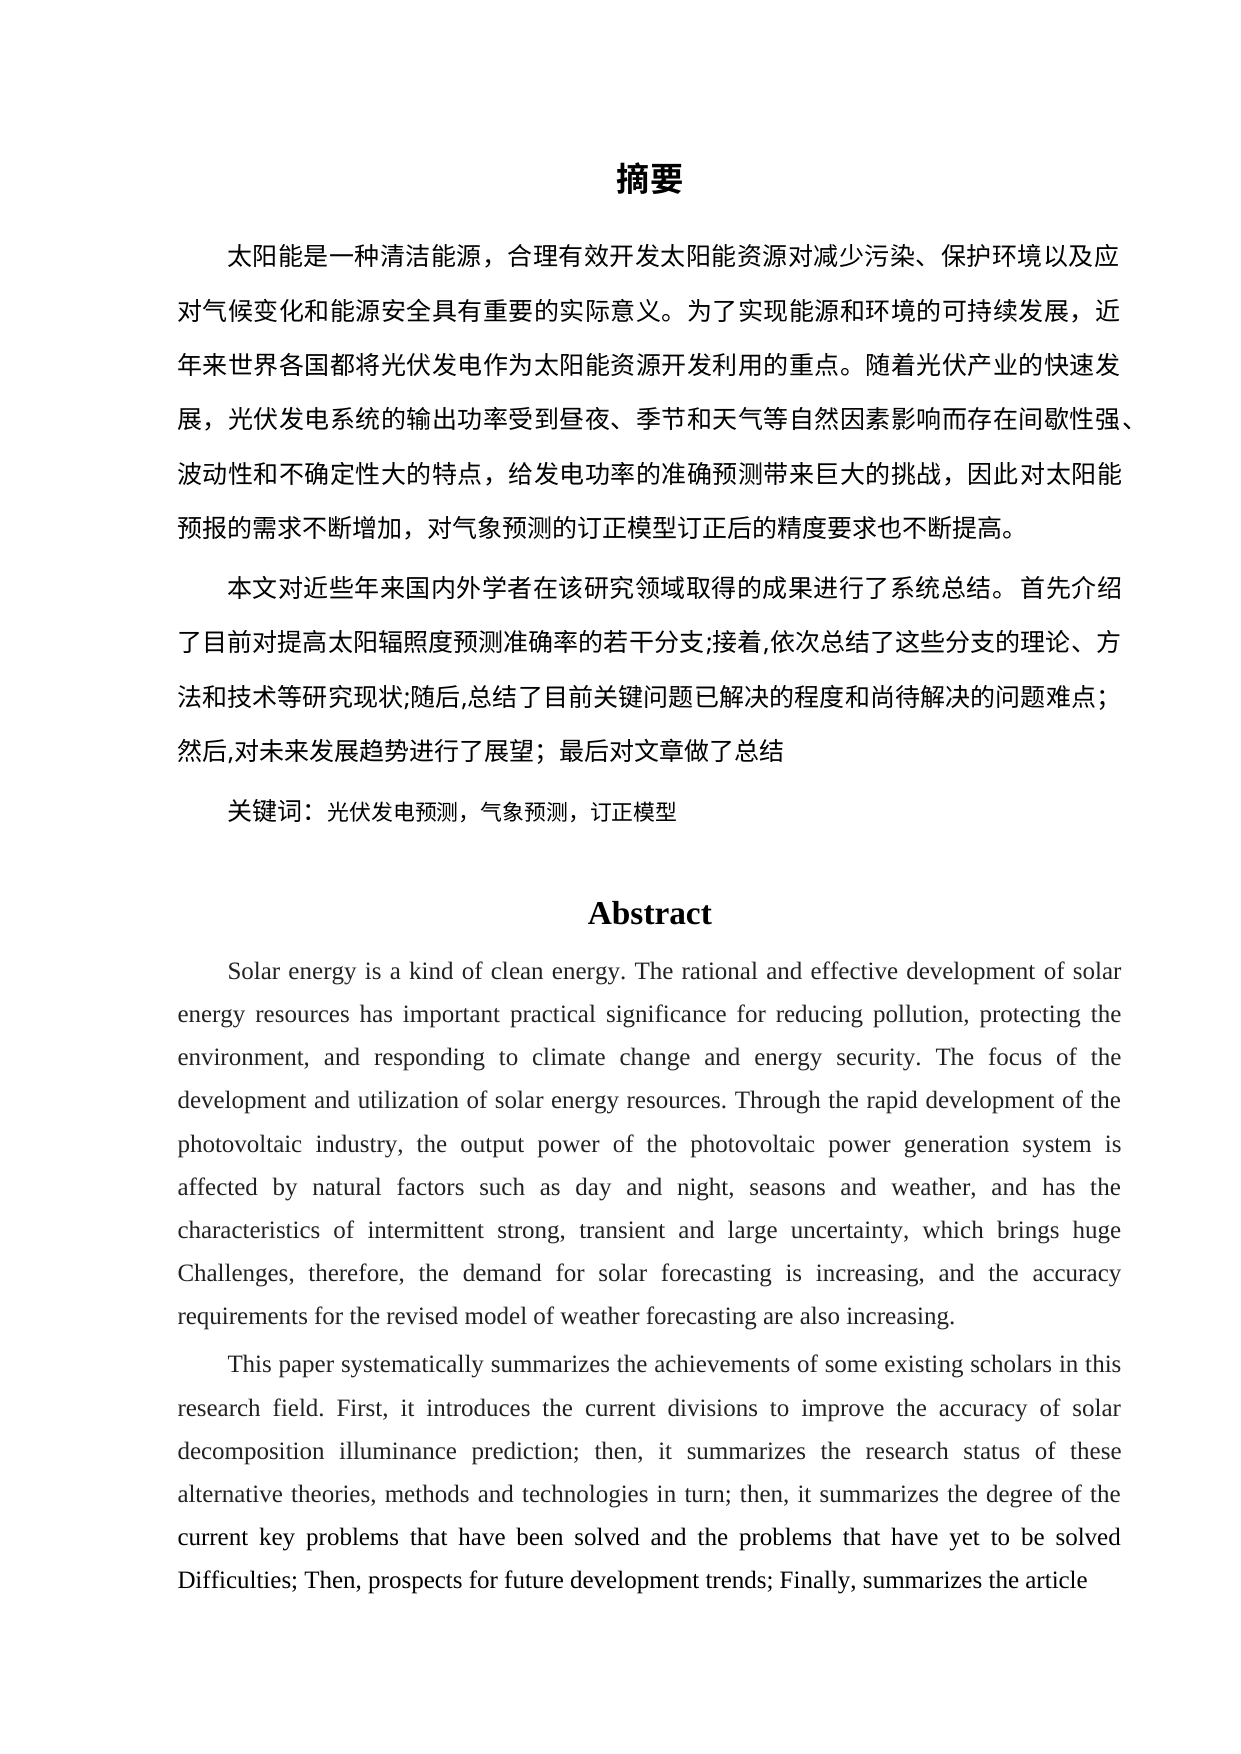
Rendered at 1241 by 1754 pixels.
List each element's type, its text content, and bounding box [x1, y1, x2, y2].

text 太阳能是一种清洁能源，合理有效开发太阳能资源对减少污染、保护环境以及应对气候变化和能源安全具有重要的实际意义。为了实现能源和环境的可持续发展，近年来世界各国都将光伏发电作为太阳能资源开发利用的重点。随着光伏产业的快速发展，光伏发电系统的输出功率受到昼夜、季节和天气等自然因素影响而存在间歇性强、波动性和不确定性大的特点，给发电功率的准确预测带来巨大的挑战，因此对太阳能预报的需求不断增加，对气象预测的订正模型订正后的精度要求也不断提高。 [177, 237, 1122, 545]
text This paper systematically summarizes the achievements of some existing scholars in this research field. First, it introduces the current divisions to improve the accuracy of solar decomposition illuminance prediction; then, it summarizes the research status of these alternative theories, methods and technologies in turn; then, it summarizes the degree of the current key problems that have been solved and the problems that have yet to be solved Difficulties; Then, prospects for future development trends; Finally, summarizes the article [177, 1349, 1122, 1594]
subtitle Abstract [177, 893, 1122, 932]
text Solar energy is a kind of clean energy. The rational and effective development of solar energy resources has important practical significance for reducing pollution, protecting the environment, and responding to climate change and energy security. The focus of the development and utilization of solar energy resources. Through the rapid development of the photovoltaic industry, the output power of the photovoltaic power generation system is affected by natural factors such as day and night, seasons and weather, and has the characteristics of intermittent strong, transient and large uncertainty, which brings huge Challenges, therefore, the demand for solar forecasting is increasing, and the accuracy requirements for the revised model of weather forecasting are also increasing. [177, 956, 1122, 1330]
text 本文对近些年来国内外学者在该研究领域取得的成果进行了系统总结。首先介绍了目前对提高太阳辐照度预测准确率的若干分支;接着,依次总结了这些分支的理论、方法和技术等研究现状;随后,总结了目前关键问题已解决的程度和尚待解决的问题难点；然后,对未来发展趋势进行了展望；最后对文章做了总结 [177, 568, 1122, 768]
subtitle 摘要 [177, 153, 1122, 201]
text 关键词：光伏发电预测，气象预测，订正模型 [177, 791, 1122, 827]
